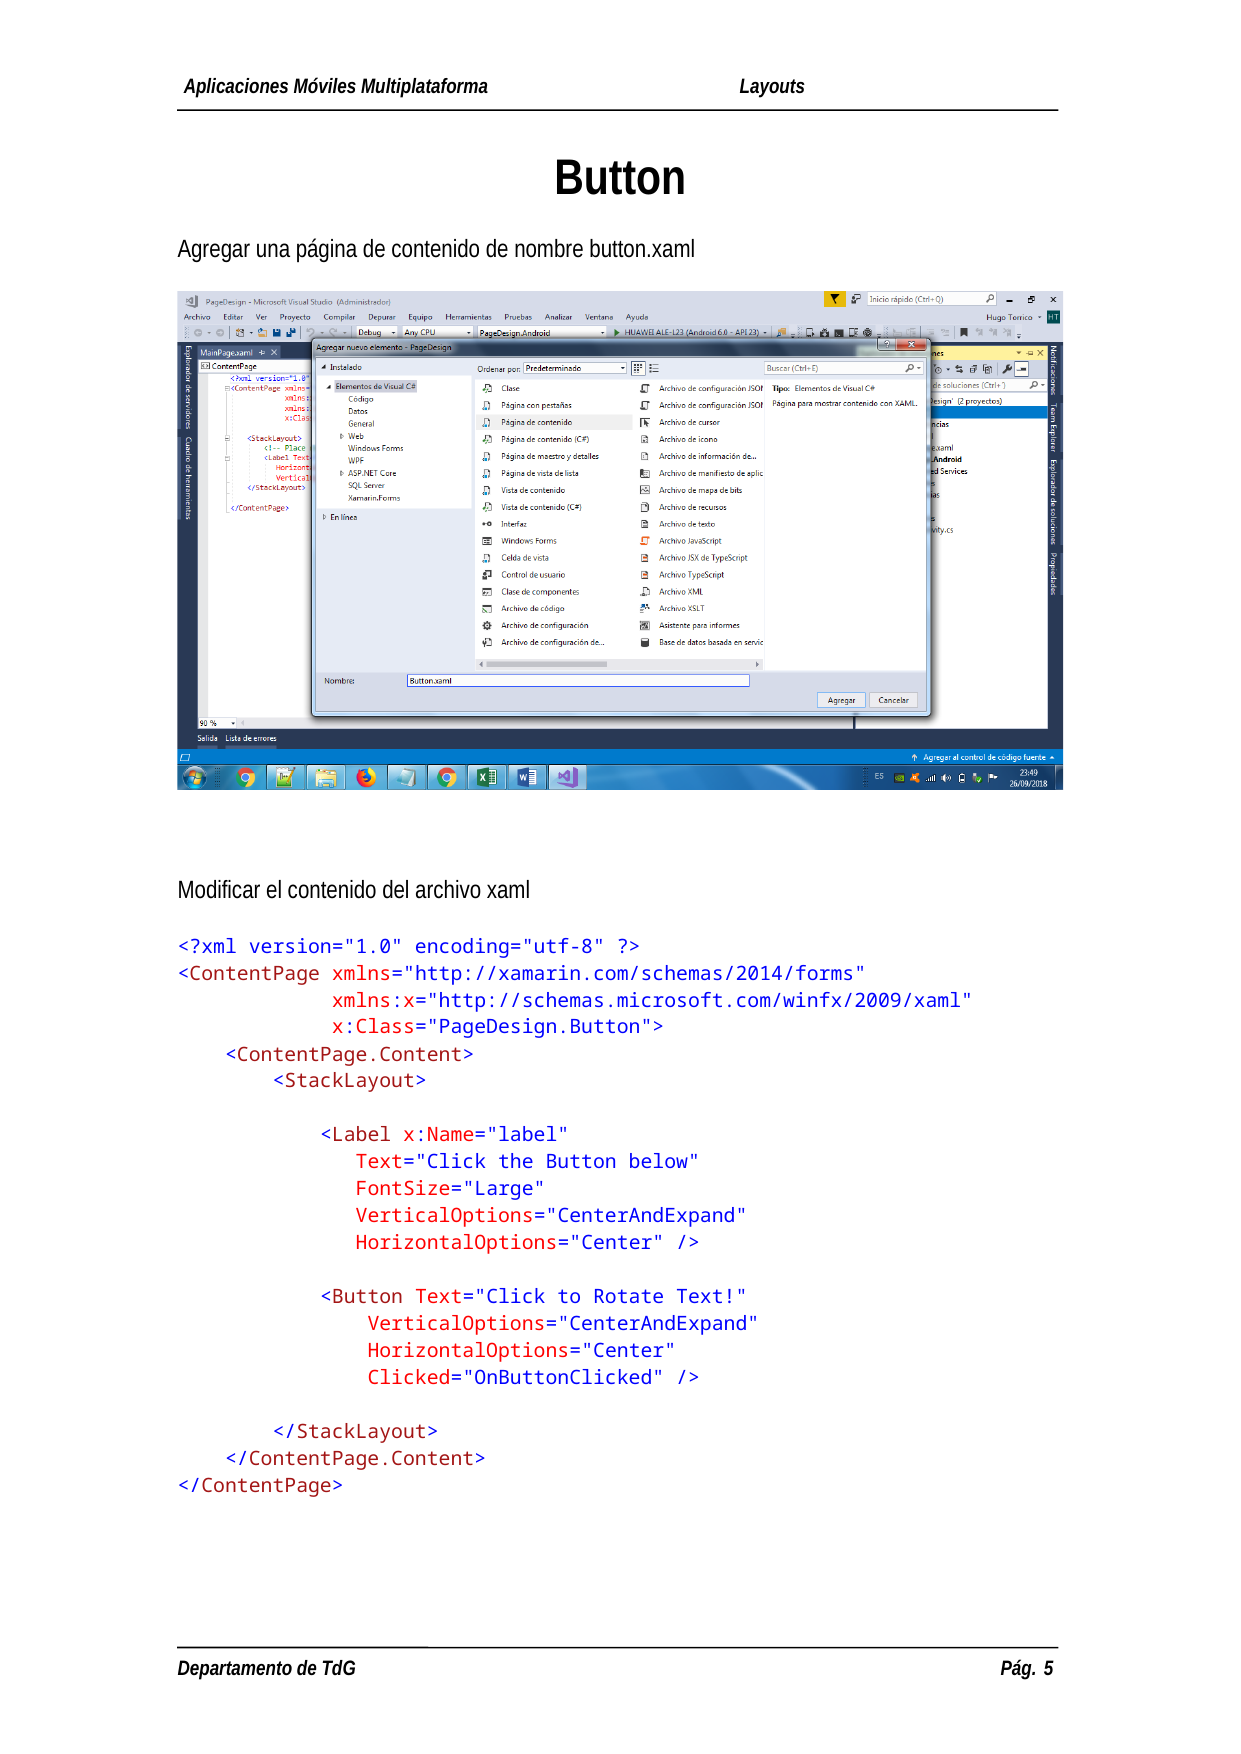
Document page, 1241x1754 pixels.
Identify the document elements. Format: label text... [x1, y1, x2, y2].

text <StackLayout> [177, 1067, 1063, 1094]
text VerticalOptions="CenterAndExpand" [177, 1202, 1063, 1229]
text <ContentPage xmlns="http://xamarin.com/schemas/2014/forms" [177, 959, 1063, 986]
picture [177, 291, 1064, 790]
text xmlns:x="http://schemas.microsoft.com/winfx/2009/xaml" [177, 986, 1063, 1013]
text Button [177, 148, 1063, 205]
text <Label x:Name="label" [177, 1121, 1063, 1148]
text </StackLayout> [177, 1417, 1063, 1444]
text Text="Click the Button below" [177, 1148, 1063, 1175]
text Modificar el contenido del archivo xaml [177, 875, 1063, 903]
text <ContentPage.Content> [177, 1040, 1063, 1067]
text Clicked="OnButtonClicked" /> [177, 1363, 1063, 1391]
text </ContentPage.Content> [177, 1444, 1063, 1471]
text FontSize="Large" [177, 1175, 1063, 1202]
text VerticalOptions="CenterAndExpand" [177, 1309, 1063, 1337]
text <?xml version="1.0" encoding="utf-8" ?> [177, 932, 1063, 959]
text HorizontalOptions="Center" /> [177, 1229, 1063, 1256]
text <Button Text="Click to Rotate Text!" [177, 1283, 1063, 1309]
text x:Class="PageDesign.Button"> [177, 1013, 1063, 1040]
text </ContentPage> [177, 1471, 1063, 1498]
text HorizontalOptions="Center" [177, 1337, 1063, 1363]
text Agregar una página de contenido de nombre button.xaml [177, 234, 1063, 262]
